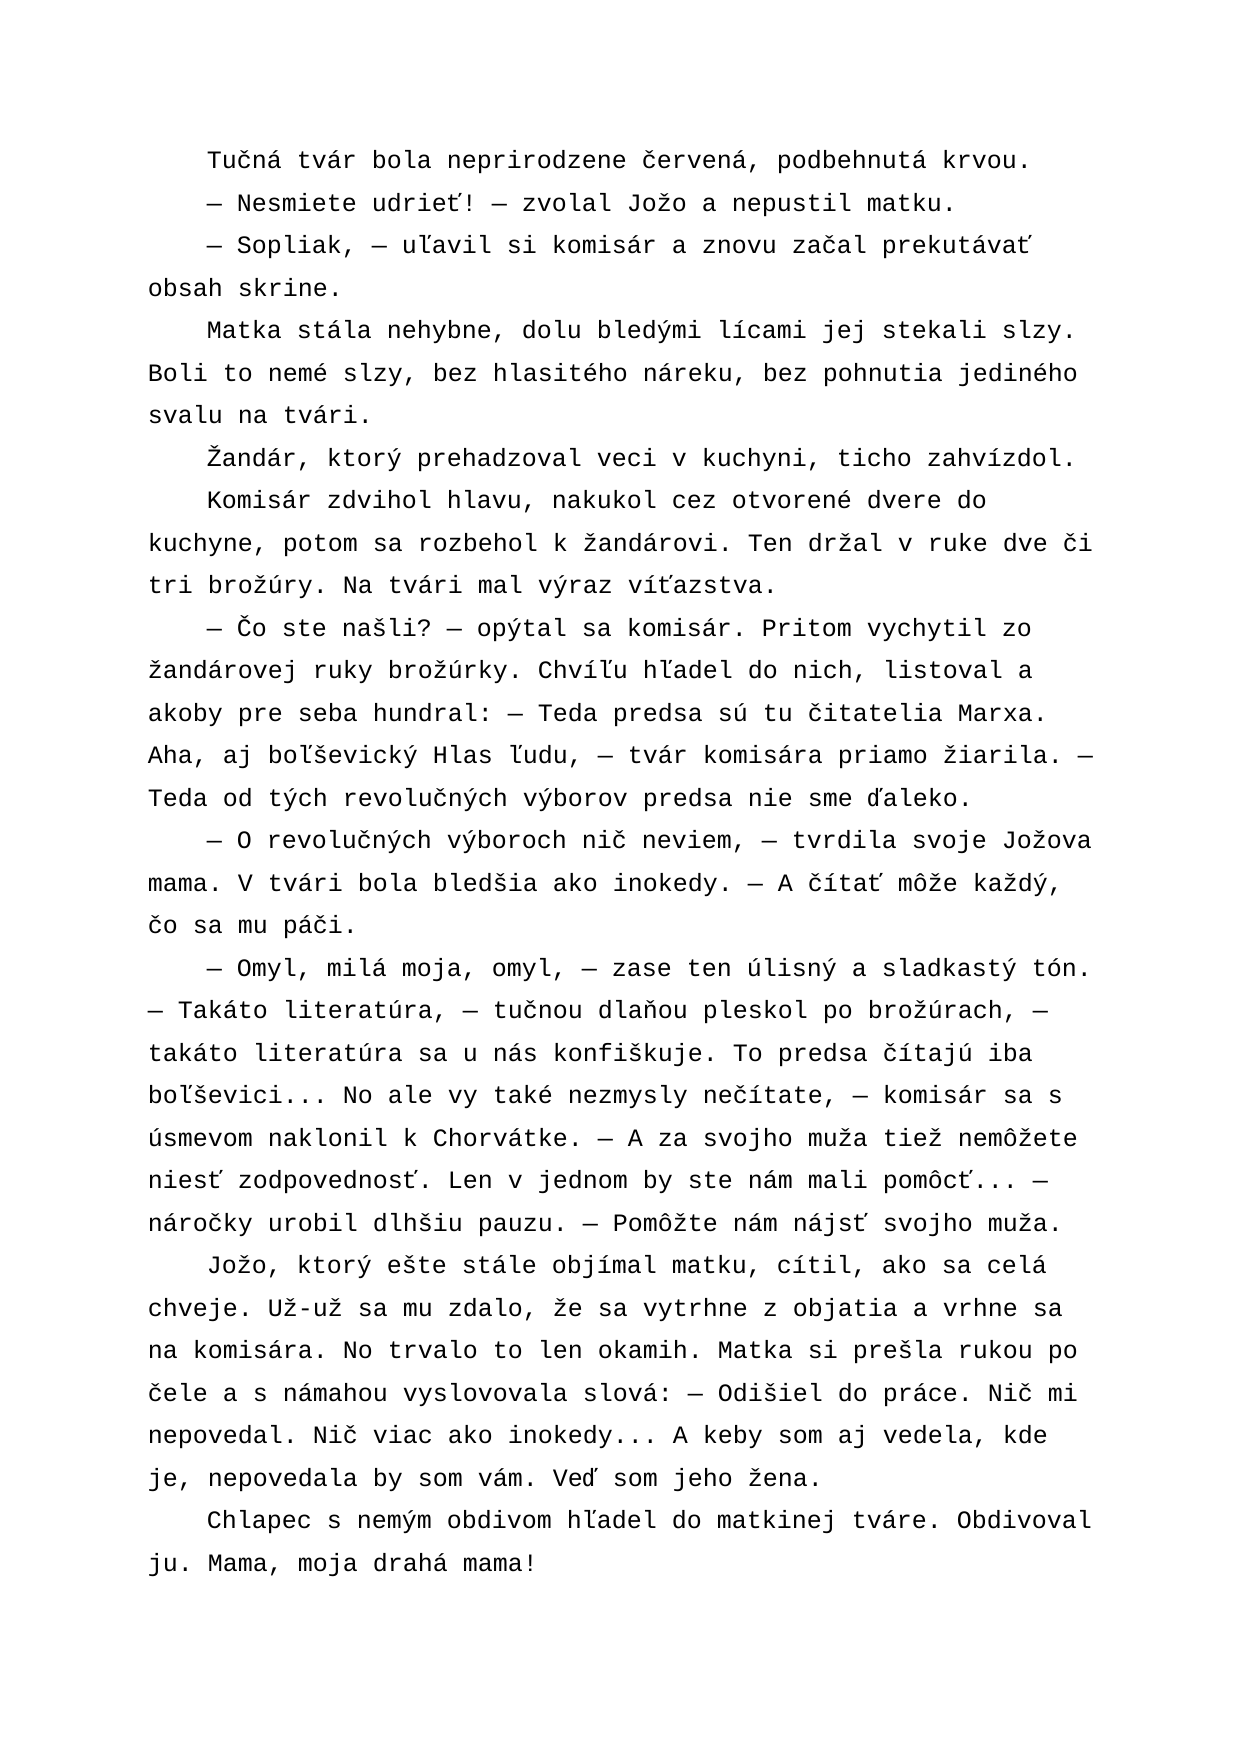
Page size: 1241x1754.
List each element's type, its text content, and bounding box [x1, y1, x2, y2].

text Jožo, ktorý ešte stále objímal matku, cítil, ako sa celá chveje. Už-už sa mu zdalo, že sa vytrhne z objatia a vrhne sa na komisára. No trvalo to len okamih. Matka si prešla rukou po čele a s námahou vyslovovala slová: — Odišiel do práce. Nič mi nepovedal. Nič viac ako inokedy... A keby som aj vedela, kde je, nepovedala by som vám. Veď som jeho žena. [148, 1253, 1093, 1493]
text — Sopliak, — uľavil si komisár a znovu začal prekutávať obsah skrine. [148, 233, 1093, 303]
text Komisár zdvihol hlavu, nakukol cez otvorené dvere do kuchyne, potom sa rozbehol k žandárovi. Ten držal v ruke dve či tri brožúry. Na tvári mal výraz víťazstva. [148, 488, 1093, 601]
text Žandár, ktorý prehadzoval veci v kuchyni, ticho zahvízdol. [148, 445, 1093, 473]
text — Čo ste našli? — opýtal sa komisár. Pritom vychytil zo žandárovej ruky brožúrky. Chvíľu hľadel do nich, listoval a akoby pre seba hundral: — Teda predsa sú tu čitatelia Marxa. Aha, aj boľševický Hlas ľudu, — tvár komisára priamo žiarila. — Teda od tých revolučných výborov predsa nie sme ďaleko. [148, 615, 1093, 813]
text — Omyl, milá moja, omyl, — zase ten úlisný a sladkastý tón. — Takáto literatúra, — tučnou dlaňou pleskol po brožúrach, — takáto literatúra sa u nás konfiškuje. To predsa čítajú iba boľševici... No ale vy také nezmysly nečítate, — komisár sa s úsmevom naklonil k Chorvátke. — A za svojho muža tiež nemôžete niesť zodpovednosť. Len v jednom by ste nám mali pomôcť... — náročky urobil dlhšiu pauzu. — Pomôžte nám nájsť svojho muža. [148, 955, 1093, 1238]
text Matka stála nehybne, dolu bledými lícami jej stekali slzy. Boli to nemé slzy, bez hlasitého náreku, bez pohnutia jediného svalu na tvári. [148, 318, 1093, 431]
text — O revolučných výboroch nič neviem, — tvrdila svoje Jožova mama. V tvári bola bledšia ako inokedy. — A čítať môže každý, čo sa mu páči. [148, 828, 1093, 941]
text — Nesmiete udrieť! — zvolal Jožo a nepustil matku. [148, 190, 1093, 218]
text Chlapec s nemým obdivom hľadel do matkinej tváre. Obdivoval ju. Mama, moja drahá mama! [148, 1508, 1093, 1578]
text Tučná tvár bola neprirodzene červená, podbehnutá krvou. [148, 148, 1093, 176]
